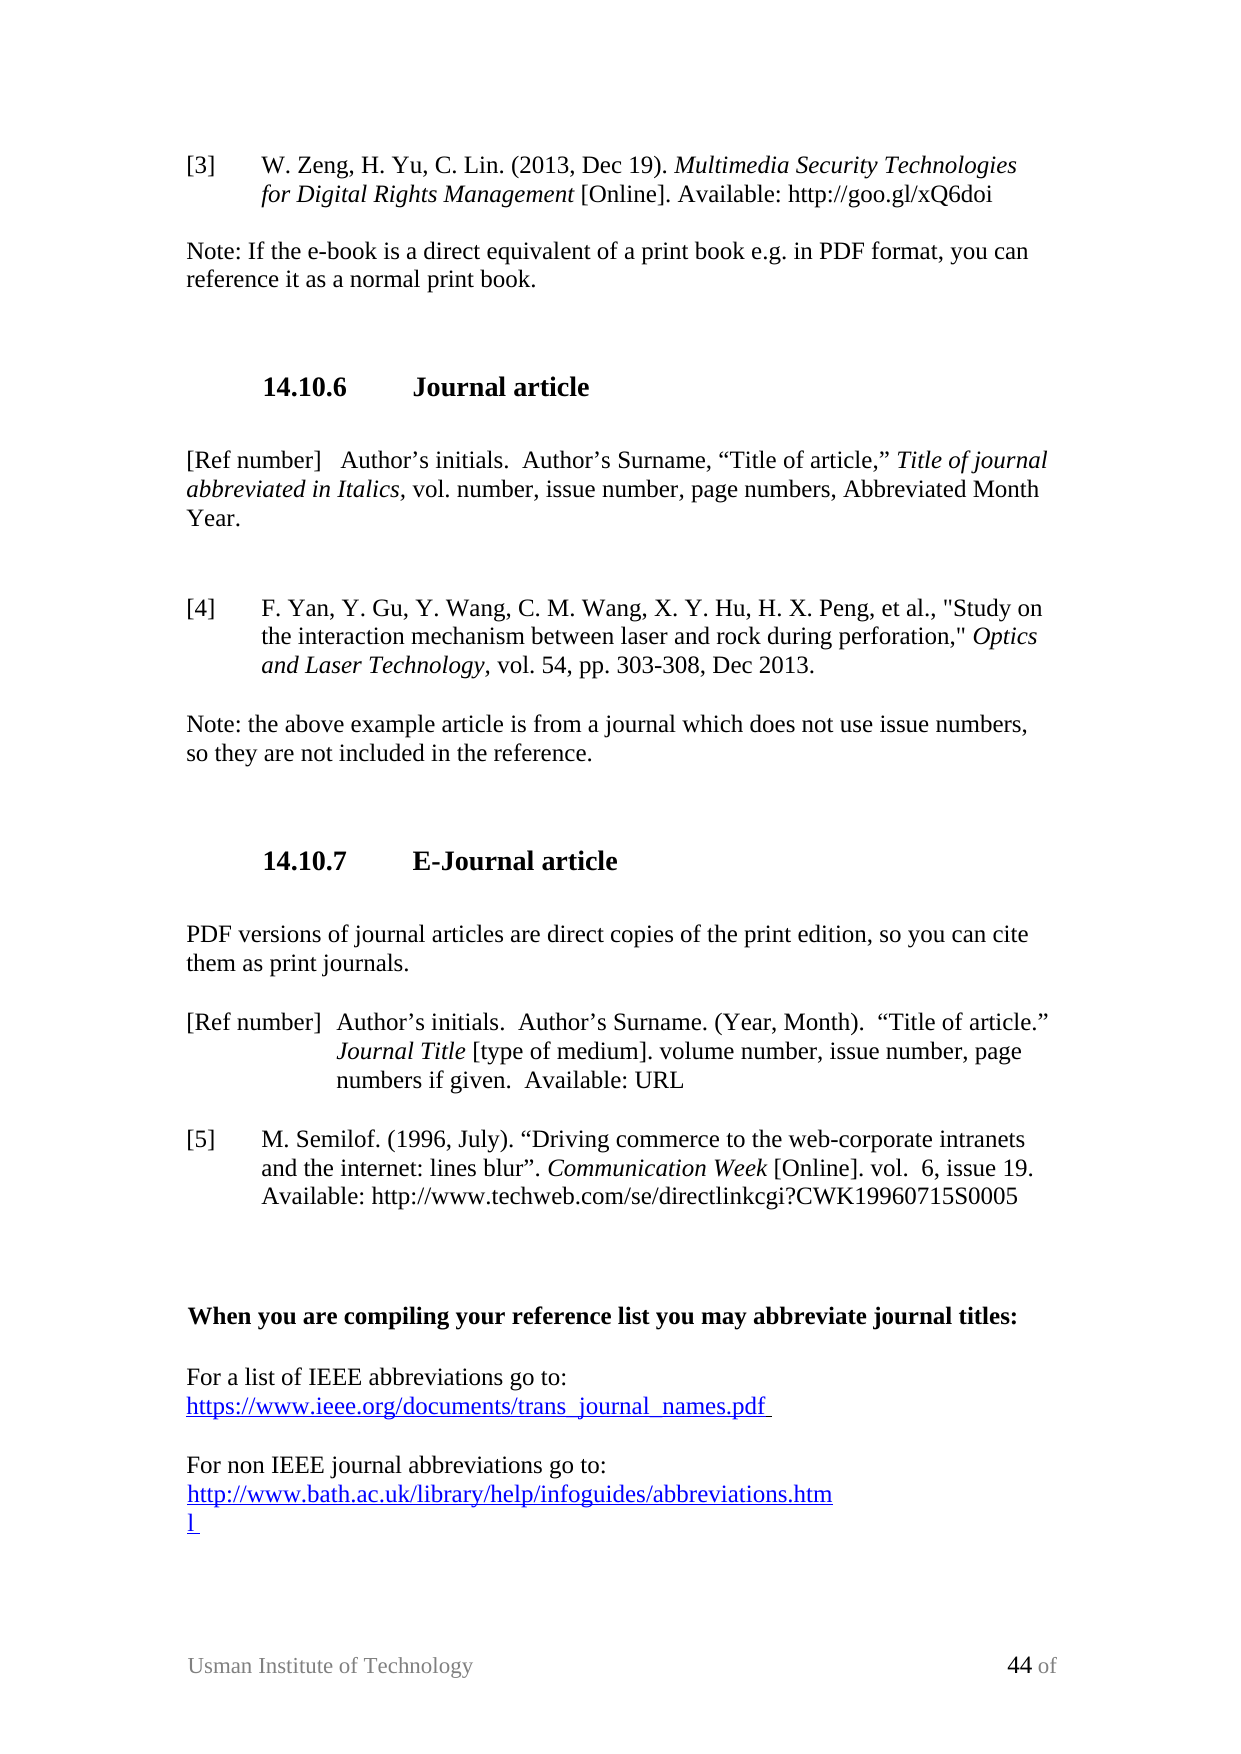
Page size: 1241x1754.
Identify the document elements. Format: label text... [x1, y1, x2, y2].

text For a list of IEEE abbreviations go to: [186, 1362, 1053, 1391]
text https://www.ieee.org/documents/trans_journal_names.pdf [186, 1391, 838, 1420]
text When you are compiling your reference list you may abbreviate journal titles: [187, 1301, 1053, 1330]
text [3] W. Zeng, H. Yu, C. Lin. (2013, Dec 19). Multimedia Security Technologies for Digital Rights Management [Online]. Available: http://goo.gl/xQ6doi [186, 150, 1053, 207]
text [5] M. Semilof. (1996, July). “Driving commerce to the web-corporate intranets and the internet: lines blur”. Communication Week [Online]. vol. 6, issue 19. Available: http://www.techweb.com/se/directlinkcgi?CWK19960715S0005 [186, 1124, 1053, 1210]
text [Ref number] Author’s initials. Author’s Surname, “Title of article,” Title of journal abbreviated in Italics, vol. number, issue number, page numbers, Abbreviated Month Year. [186, 446, 1053, 532]
subtitle E-Journal article [262, 844, 1053, 876]
subtitle Journal article [262, 370, 1053, 403]
text Note: If the e-book is a direct equivalent of a print book e.g. in PDF format, you can reference it as a normal print book. [186, 236, 1053, 293]
text For non IEEE journal abbreviations go to: http://www.bath.ac.uk/library/help/infoguides/abbreviations.html [186, 1450, 838, 1536]
text PDF versions of journal articles are direct copies of the print edition, so you can cite them as print journals. [186, 919, 1053, 977]
text Note: the above example article is from a journal which does not use issue numbers, so they are not included in the reference. [186, 709, 1053, 767]
text [Ref number] Author’s initials. Author’s Surname. (Year, Month). “Title of article.” Journal Title [type of medium]. volume number, issue number, page numbers if given. Available: URL [186, 1007, 1053, 1093]
text [4] F. Yan, Y. Gu, Y. Wang, C. M. Wang, X. Y. Hu, H. X. Peng, et al., "Study on the interaction mechanism between laser and rock during perforation," Optics and Laser Technology, vol. 54, pp. 303-308, Dec 2013. [186, 593, 1053, 679]
